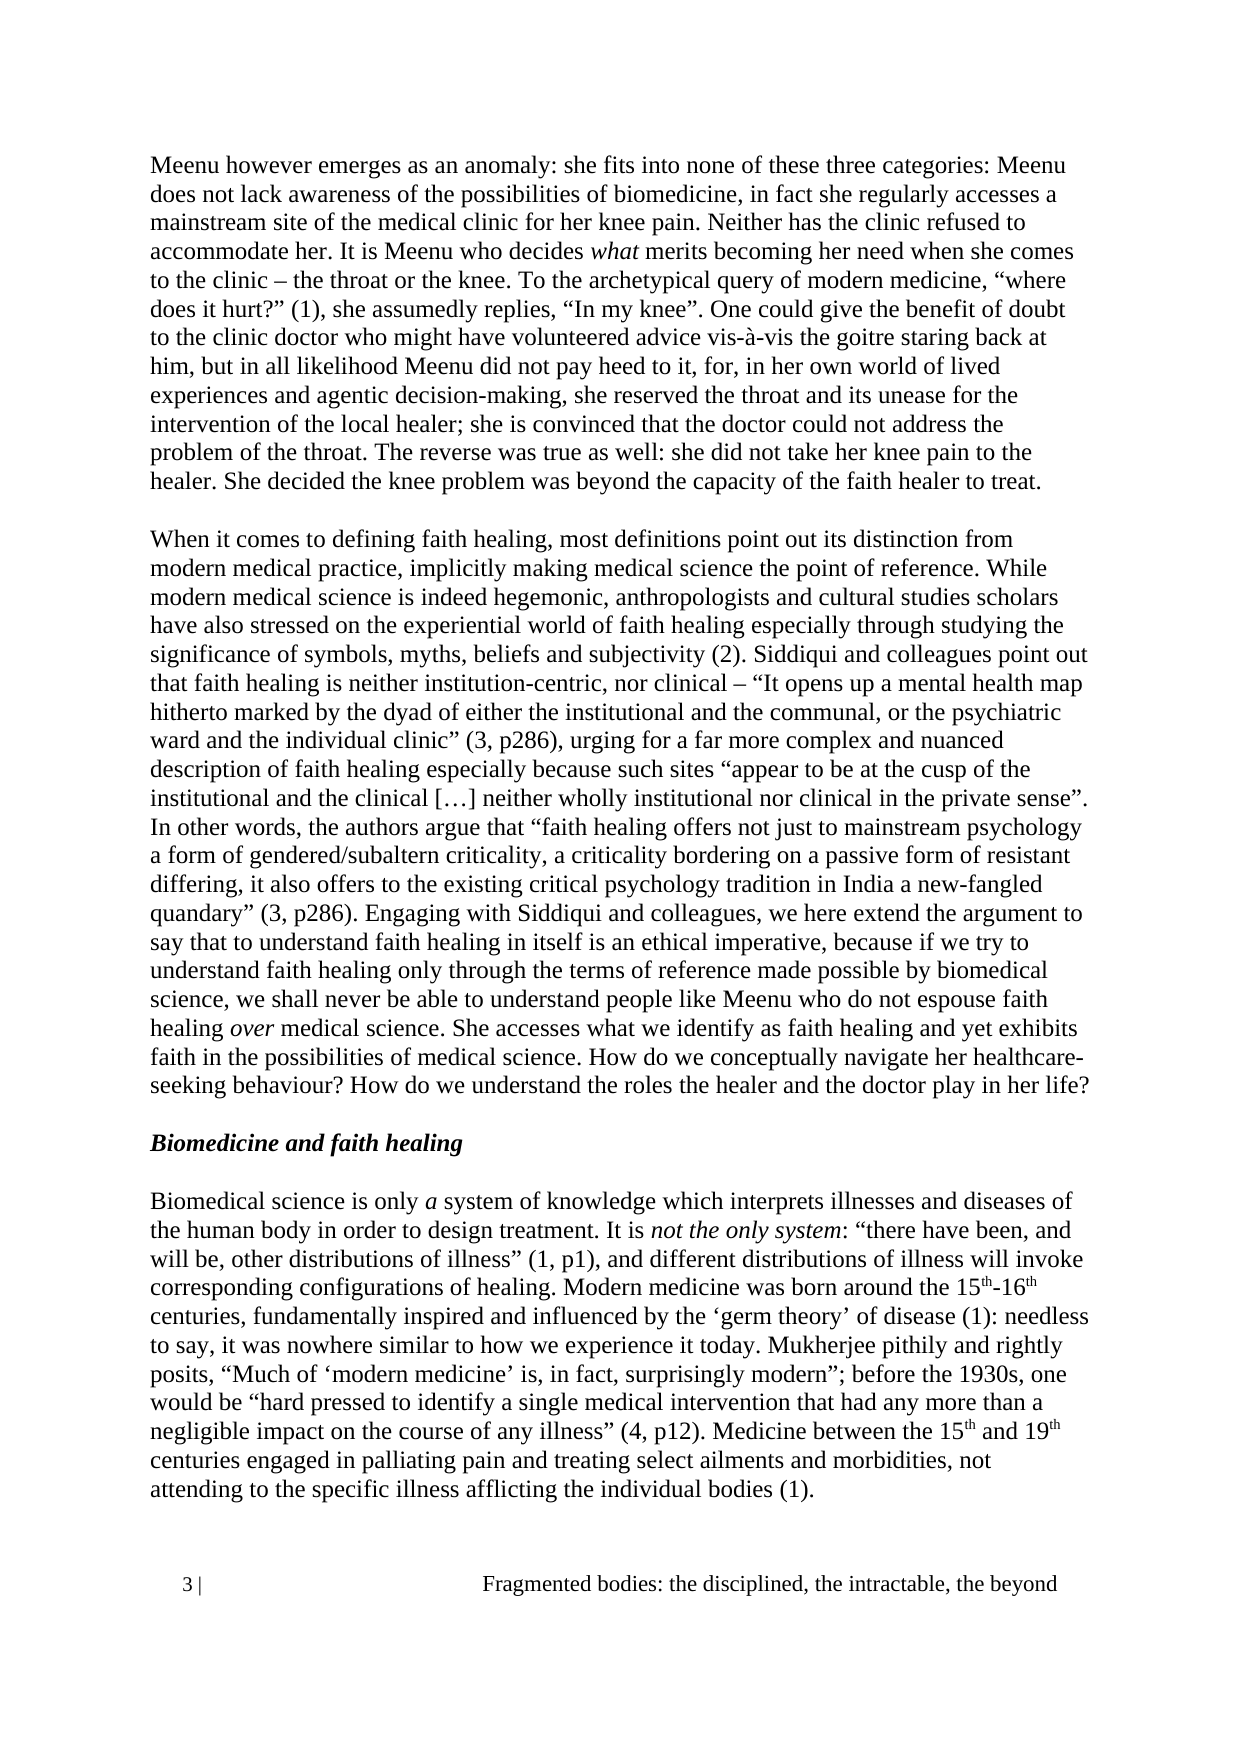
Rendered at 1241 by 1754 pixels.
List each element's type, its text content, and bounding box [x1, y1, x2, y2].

text Meenu however emerges as an anomaly: she fits into none of these three categories: Meenu does not lack awareness of the possibilities of biomedicine, in fact she regularly accesses a mainstream site of the medical clinic for her knee pain. Neither has the clinic refused to accommodate her. It is Meenu who decides what merits becoming her need when she comes to the clinic – the throat or the knee. To the archetypical query of modern medicine, “where does it hurt?” (1), she assumedly replies, “In my knee”. One could give the benefit of doubt to the clinic doctor who might have volunteered advice vis-à-vis the goitre staring back at him, but in all likelihood Meenu did not pay heed to it, for, in her own world of lived experiences and agentic decision-making, she reserved the throat and its unease for the intervention of the local healer; she is convinced that the doctor could not address the problem of the throat. The reverse was true as well: she did not take her knee pain to the healer. She decided the knee problem was beyond the capacity of the faith healer to treat. [150, 150, 1090, 495]
text When it comes to defining faith healing, most definitions point out its distinction from modern medical practice, implicitly making medical science the point of reference. While modern medical science is indeed hegemonic, anthropologists and cultural studies scholars have also stressed on the experiential world of faith healing especially through studying the significance of symbols, myths, beliefs and subjectivity (2). Siddiqui and colleagues point out that faith healing is neither institution-centric, nor clinical – “It opens up a mental health map hitherto marked by the dyad of either the institutional and the communal, or the psychiatric ward and the individual clinic” (3, p286), urging for a far more complex and nuanced description of faith healing especially because such sites “appear to be at the cusp of the institutional and the clinical […] neither wholly institutional nor clinical in the private sense”. In other words, the authors argue that “faith healing offers not just to mainstream psychology a form of gendered/subaltern criticality, a criticality bordering on a passive form of resistant differing, it also offers to the existing critical psychology tradition in India a new-fangled quandary” (3, p286). Engaging with Siddiqui and colleagues, we here extend the argument to say that to understand faith healing in itself is an ethical imperative, because if we try to understand faith healing only through the terms of reference made possible by biomedical science, we shall never be able to understand people like Meenu who do not espouse faith healing over medical science. She accesses what we identify as faith healing and yet exhibits faith in the possibilities of medical science. How do we conceptually navigate her healthcare-seeking behaviour? How do we understand the roles the healer and the doctor play in her life? [150, 524, 1090, 1099]
text Biomedicine and faith healing [150, 1128, 1090, 1157]
text Biomedical science is only a system of knowledge which interprets illnesses and diseases of the human body in order to design treatment. It is not the only system: “there have been, and will be, other distributions of illness” (1, p1), and different distributions of illness will invoke corresponding configurations of healing. Modern medicine was born around the 15th-16th centuries, fundamentally inspired and influenced by the ‘germ theory’ of disease (1): needless to say, it was nowhere similar to how we experience it today. Mukherjee pithily and rightly posits, “Much of ‘modern medicine’ is, in fact, surprisingly modern”; before the 1930s, one would be “hard pressed to identify a single medical intervention that had any more than a negligible impact on the course of any illness” (4, p12). Medicine between the 15th and 19th centuries engaged in palliating pain and treating select ailments and morbidities, not attending to the specific illness afflicting the individual bodies (1). [150, 1186, 1090, 1502]
